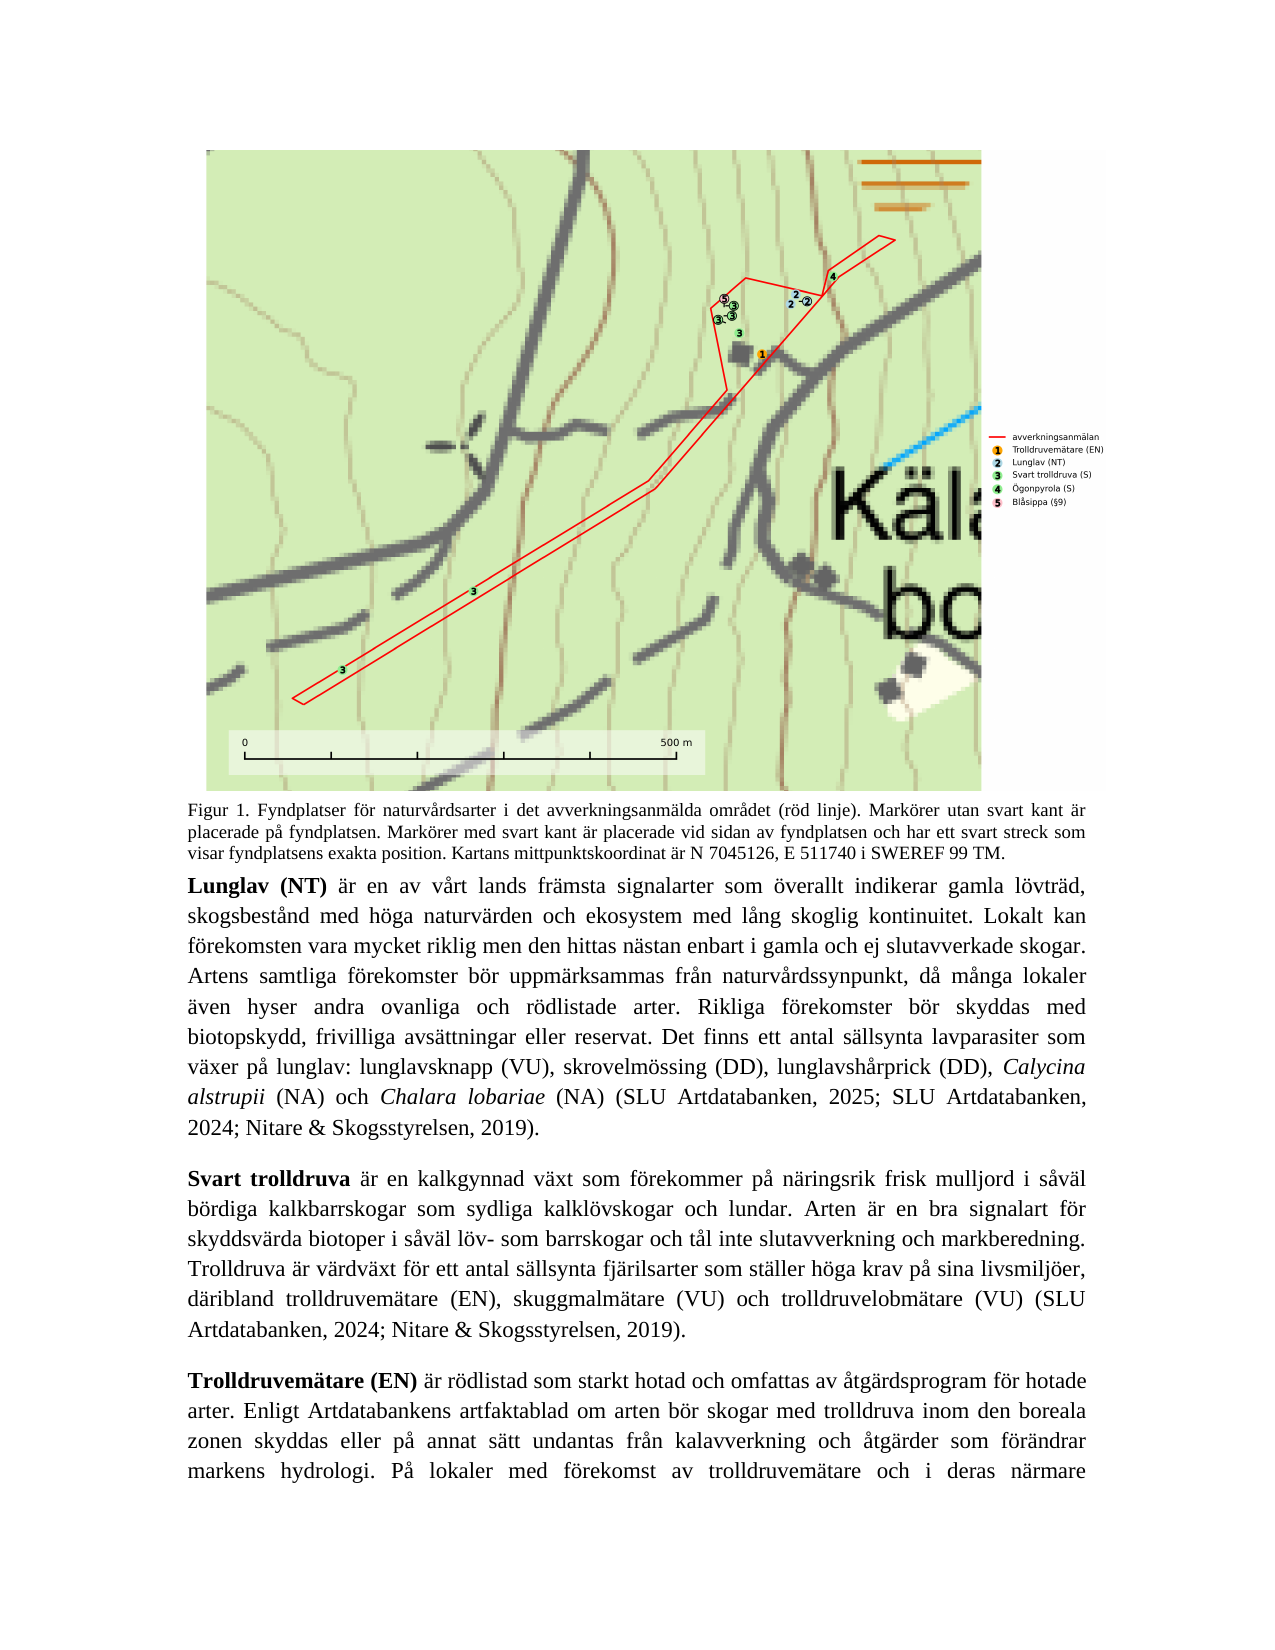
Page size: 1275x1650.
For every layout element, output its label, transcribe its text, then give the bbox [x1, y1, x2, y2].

text Svart trolldruva är en kalkgynnad växt som förekommer på näringsrik frisk mulljord i såväl bördiga kalkbarrskogar som sydliga kalklövskogar och lundar. Arten är en bra signalart för skyddsvärda biotoper i såväl löv- som barrskogar och tål inte slutavverkning och markberedning. Trolldruva är värdväxt för ett antal sällsynta fjärilsarter som ställer höga krav på sina livsmiljöer, däribland trolldruvemätare (EN), skuggmalmätare (VU) och trolldruvelobmätare (VU) (SLU Artdatabanken, 2024; Nitare & Skogsstyrelsen, 2019). [187, 1165, 1087, 1342]
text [187, 1367, 1087, 1484]
text Figur 1. Fyndplatser för naturvårdsarter i det avverkningsanmälda området (röd linje). Markörer utan svart kant är placerade på fyndplatsen. Markörer med svart kant är placerade vid sidan av fyndplatsen och har ett svart streck som visar fyndplatsens exakta position. Kartans mittpunktskoordinat är N 7045126, E 511740 i SWEREF 99 TM. [187, 799, 1087, 864]
text Lunglav (NT) är en av vårt lands främsta signalarter som överallt indikerar gamla lövträd, skogsbestånd med höga naturvärden och ekosystem med lång skoglig kontinuitet. Lokalt kan förekomsten vara mycket riklig men den hittas nästan enbart i gamla och ej slutavverkade skogar. Artens samtliga förekomster bör uppmärksammas från naturvårdssynpunkt, då många lokaler även hyser andra ovanliga och rödlistade arter. Rikliga förekomster bör skyddas med biotopskydd, frivilliga avsättningar eller reservat. Det finns ett antal sällsynta lavparasiter som växer på lunglav: lunglavsknapp (VU), skrovelmössing (DD), lunglavshårprick (DD), Calycina alstrupii (NA) och Chalara lobariae (NA) (SLU Artdatabanken, 2025; SLU Artdatabanken, 2024; Nitare & Skogsstyrelsen, 2019). [187, 872, 1087, 1140]
picture [206, 150, 1107, 791]
